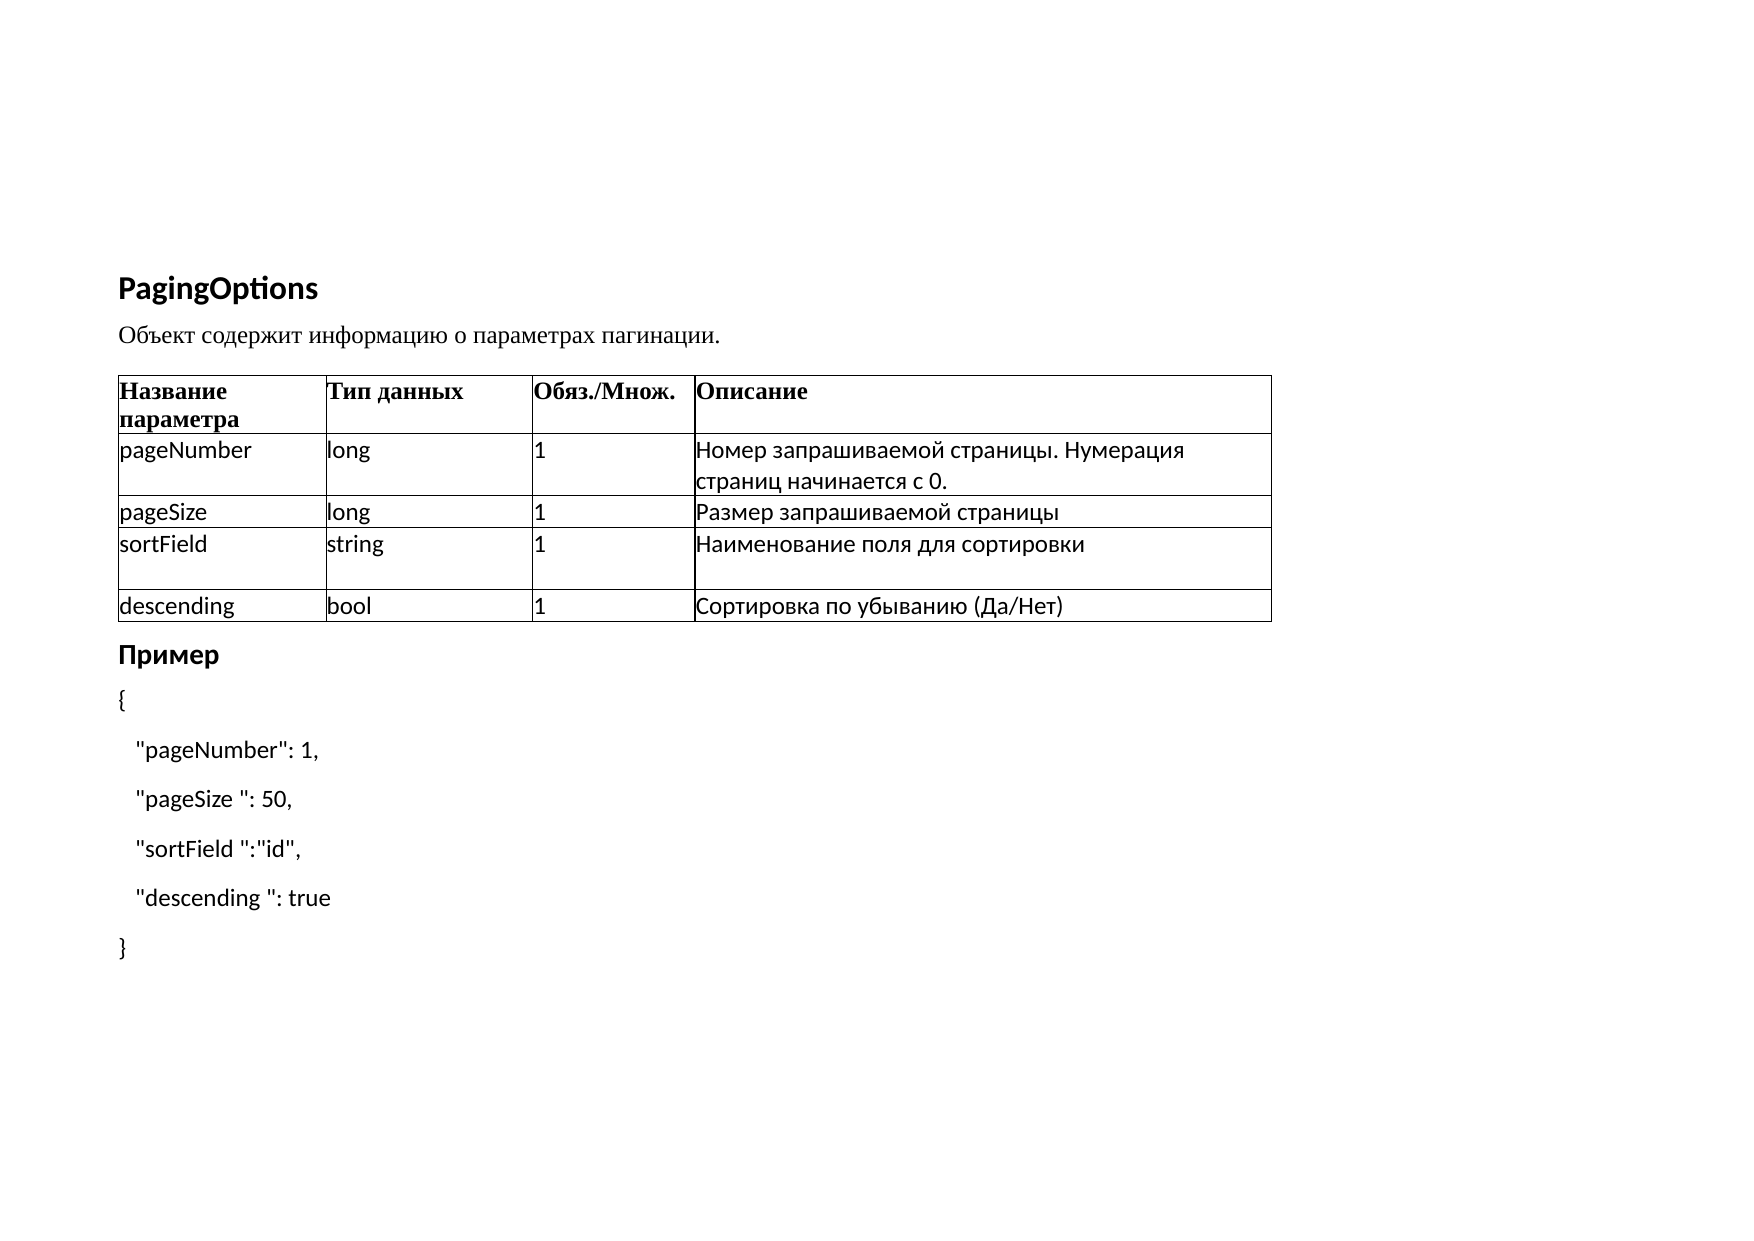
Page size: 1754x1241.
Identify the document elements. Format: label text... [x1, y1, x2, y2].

table_cell Сортировка по убыванию (Да/Нет) [696, 590, 1271, 621]
table_header Обяз./Множ. [533, 376, 694, 433]
table_cell long [327, 496, 532, 527]
text } [118, 932, 1636, 963]
table_cell Размер запрашиваемой страницы [696, 496, 1271, 527]
text "sortField ":"id", [118, 833, 1636, 863]
subtitle Пример [118, 636, 1636, 672]
text Объект содержит информацию о параметрах пагинации. [118, 320, 1636, 349]
text "pageNumber": 1, [118, 734, 1636, 764]
table_cell pageNumber [119, 434, 326, 495]
table_cell pageSize [119, 496, 326, 527]
table_header Название параметра [119, 376, 326, 433]
table_cell descending [119, 590, 326, 621]
table_cell 1 [533, 590, 694, 621]
table_cell 1 [533, 434, 694, 495]
text { [118, 684, 1636, 715]
table_cell long [327, 434, 532, 495]
table_cell Наименование поля для сортировки [696, 528, 1271, 589]
table_cell 1 [533, 496, 694, 527]
text "pageSize ": 50, [118, 783, 1636, 814]
table_cell 1 [533, 528, 694, 589]
subtitle PagingOptions [118, 267, 1636, 308]
table_cell Номер запрашиваемой страницы. Нумерация страниц начинается с 0. [696, 434, 1271, 495]
text "descending ": true [118, 883, 1636, 913]
table_header Описание [696, 376, 1271, 433]
table_cell bool [327, 590, 532, 621]
table_cell string [327, 528, 532, 589]
table_cell sortField [119, 528, 326, 589]
table_header Тип данных [327, 376, 532, 433]
